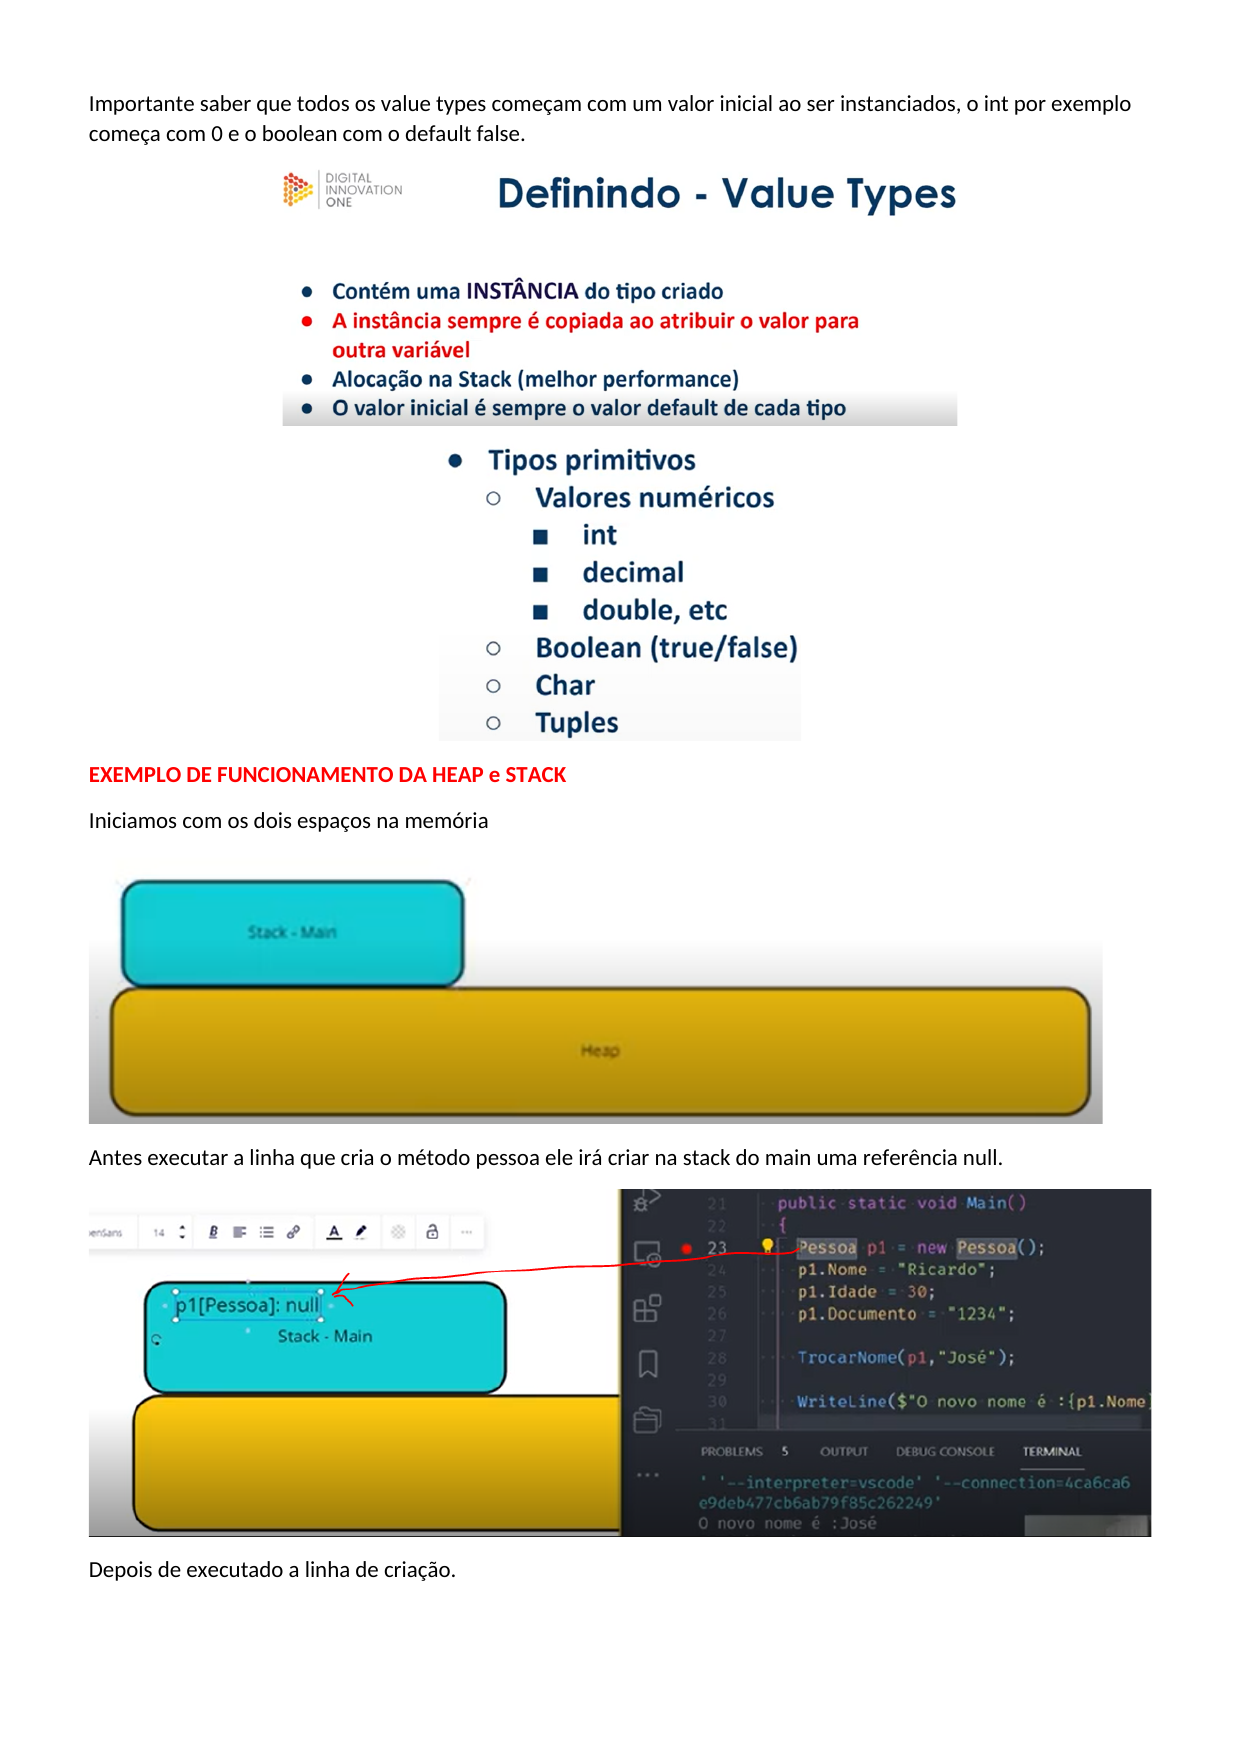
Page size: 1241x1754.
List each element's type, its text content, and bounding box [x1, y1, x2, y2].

text Importante saber que todos os value types começam com um valor inicial ao ser instanciados, o int por exemplo começa com 0 e o boolean com o default false. [89, 89, 1152, 147]
text Antes executar a linha que cria o método pessoa ele irá criar na stack do main uma referência null. [89, 1143, 1152, 1171]
picture [88, 1189, 1152, 1537]
picture [282, 165, 958, 426]
picture [438, 444, 802, 741]
text Iniciamos com os dois espaços na memória [89, 807, 1152, 834]
text Depois de executado a linha de criação. [89, 1555, 1152, 1583]
text EXEMPLO DE FUNCIONAMENTO DA HEAP e STACK [89, 760, 1152, 788]
picture [88, 853, 1103, 1124]
